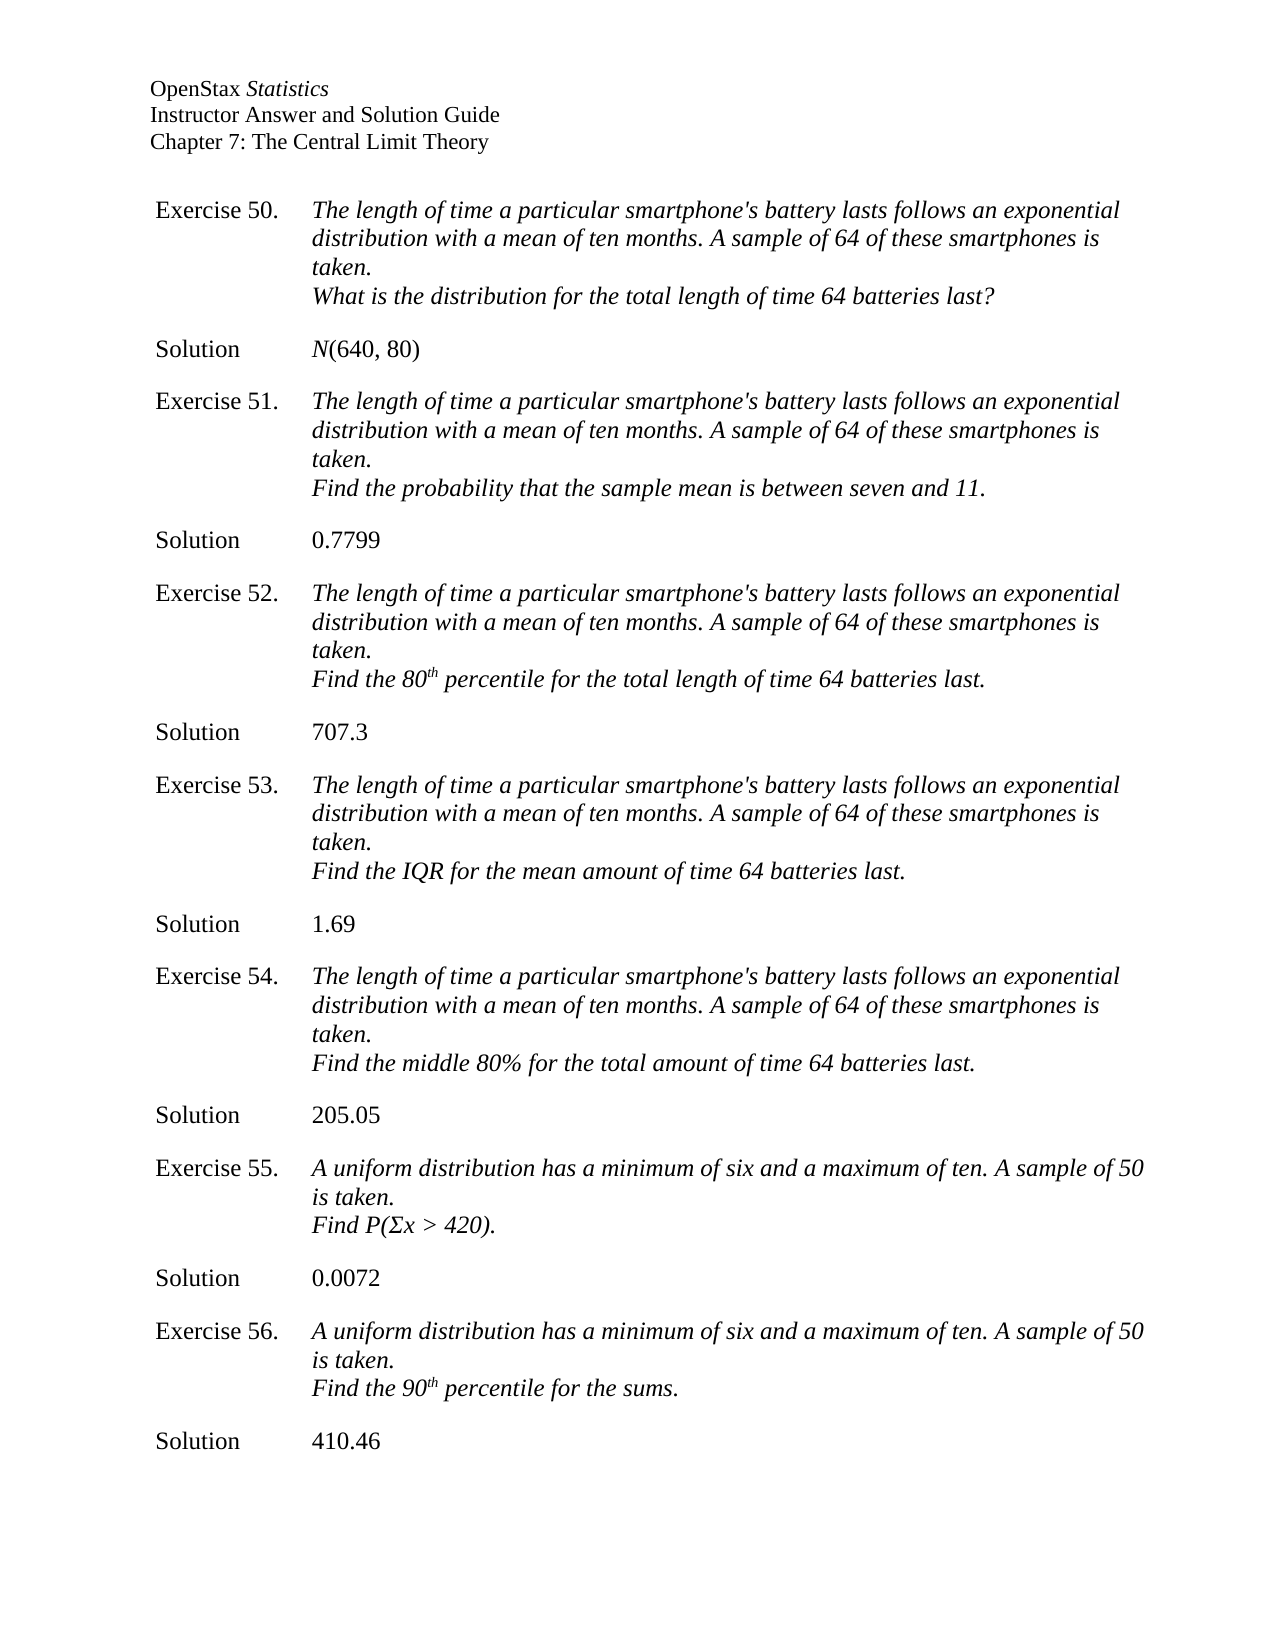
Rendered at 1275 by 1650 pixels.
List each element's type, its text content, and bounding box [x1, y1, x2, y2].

table_cell Exercise 52. [143, 566, 300, 705]
table_cell Solution [143, 514, 300, 566]
table_cell A uniform distribution has a minimum of six and a maximum of ten. A sample of 50 is taken. Find P(Σx > 420). [300, 1141, 1159, 1251]
table_cell The length of time a particular smartphone's battery lasts follows an exponential distribution with a mean of ten months. A sample of 64 of these smartphones is taken. What is the distribution for the total length of time 64 batteries last? [300, 183, 1159, 322]
table_cell Exercise 55. [143, 1141, 300, 1251]
table_cell 205.05 [300, 1089, 1159, 1141]
table_cell The length of time a particular smartphone's battery lasts follows an exponential distribution with a mean of ten months. A sample of 64 of these smartphones is taken. Find the IQR for the mean amount of time 64 batteries last. [300, 758, 1159, 897]
table_cell Solution [143, 897, 300, 949]
table_cell The length of time a particular smartphone's battery lasts follows an exponential distribution with a mean of ten months. A sample of 64 of these smartphones is taken. Find the middle 80% for the total amount of time 64 batteries last. [300, 950, 1159, 1088]
table_cell Exercise 56. [143, 1304, 300, 1414]
table_cell 707.3 [300, 705, 1159, 758]
table_cell N(640, 80) [300, 322, 1159, 374]
table_cell 0.7799 [300, 514, 1159, 566]
table_cell 410.46 [300, 1414, 1159, 1467]
table_cell Solution [143, 705, 300, 758]
table_cell 1.69 [300, 897, 1159, 949]
table_cell The length of time a particular smartphone's battery lasts follows an exponential distribution with a mean of ten months. A sample of 64 of these smartphones is taken. Find the probability that the sample mean is between seven and 11. [300, 375, 1159, 513]
table_cell Solution [143, 1089, 300, 1141]
table_cell Exercise 53. [143, 758, 300, 897]
table_cell Exercise 54. [143, 950, 300, 1088]
table_cell A uniform distribution has a minimum of six and a maximum of ten. A sample of 50 is taken. Find the 90th percentile for the sums. [300, 1304, 1159, 1414]
table_cell 0.0072 [300, 1251, 1159, 1304]
table_cell Exercise 50. [143, 183, 300, 322]
table_cell Exercise 51. [143, 375, 300, 513]
table_cell The length of time a particular smartphone's battery lasts follows an exponential distribution with a mean of ten months. A sample of 64 of these smartphones is taken. Find the 80th percentile for the total length of time 64 batteries last. [300, 566, 1159, 705]
table_cell Solution [143, 1251, 300, 1304]
table_cell Solution [143, 1414, 300, 1467]
table_cell Solution [143, 322, 300, 374]
